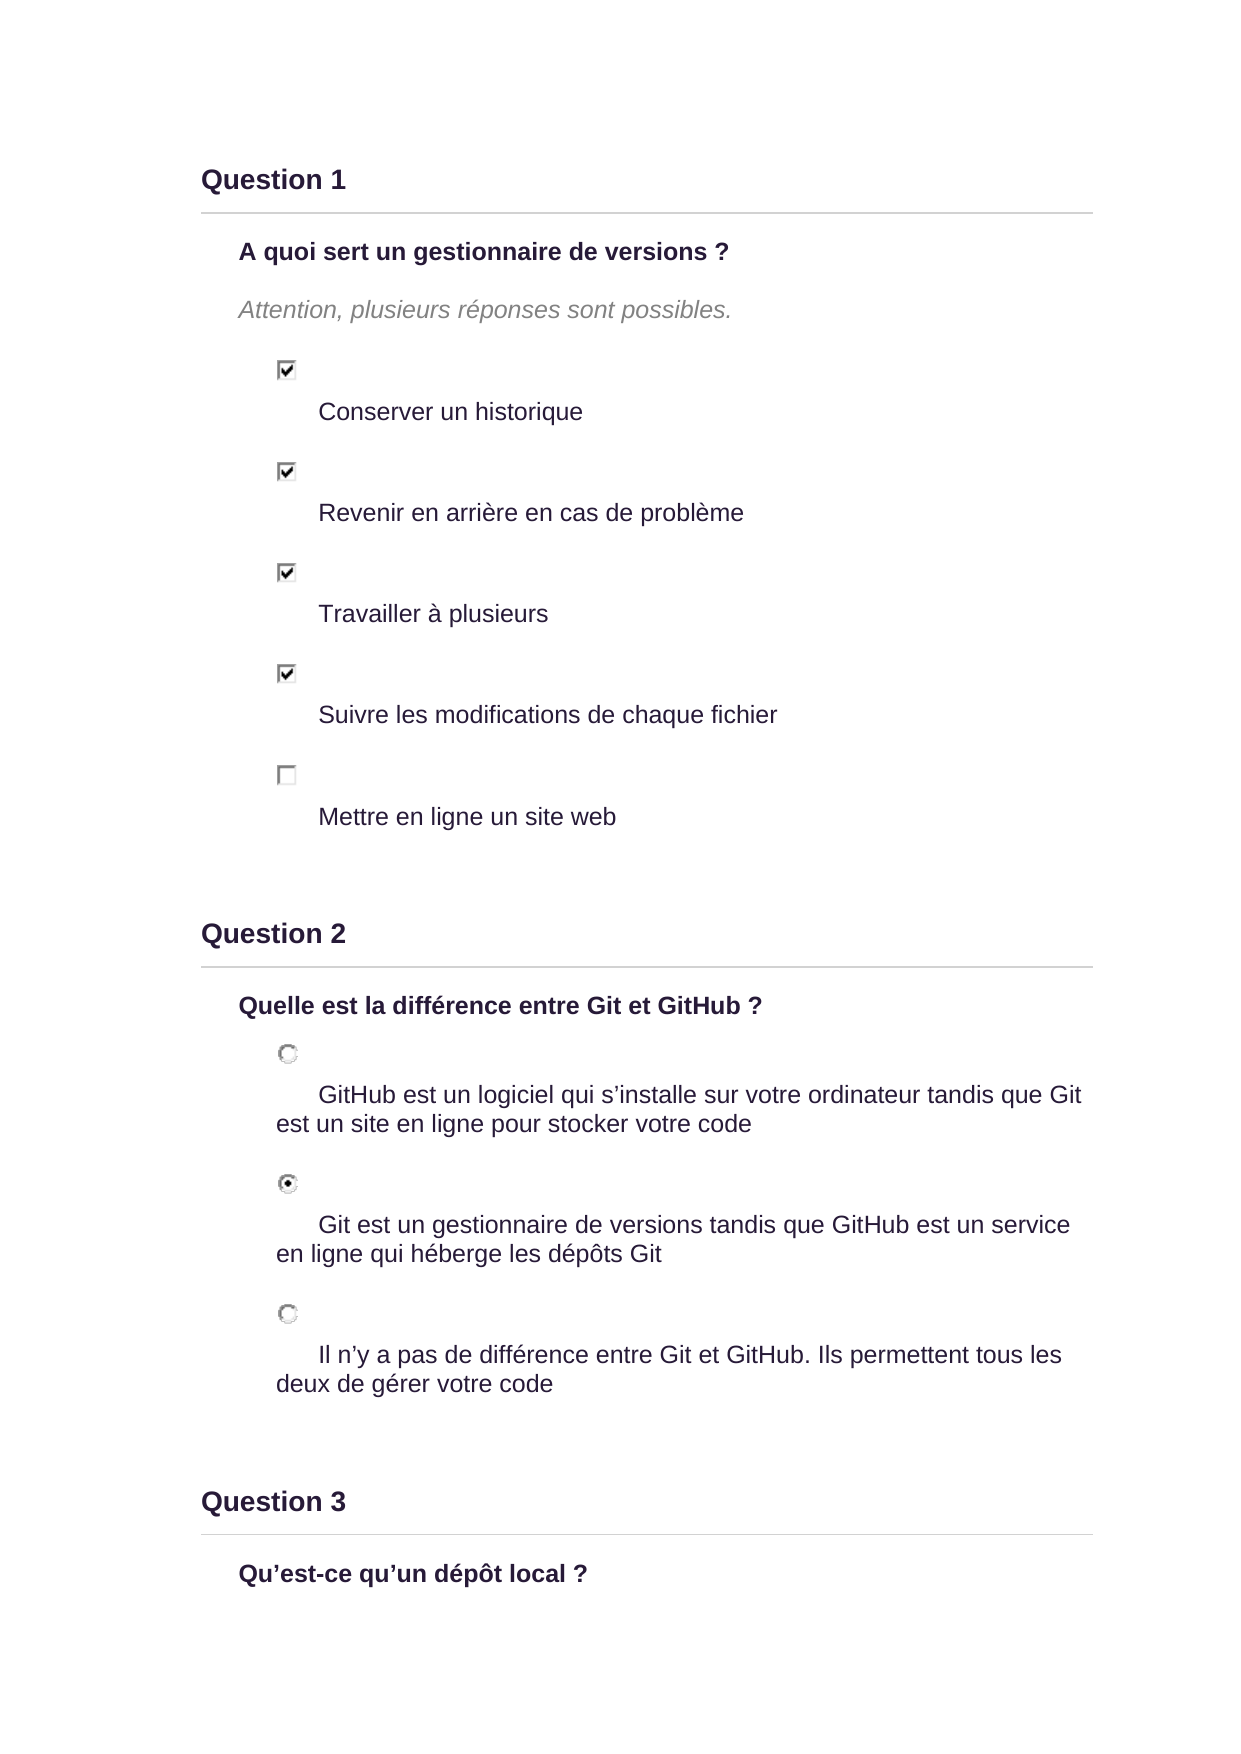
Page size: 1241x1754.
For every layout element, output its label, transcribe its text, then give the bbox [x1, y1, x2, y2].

text Question 3 [201, 1485, 1093, 1534]
text Conserver un historique [276, 353, 1093, 425]
text Question 2 [201, 917, 1093, 966]
text Mettre en ligne un site web [276, 758, 1093, 830]
text Revenir en arrière en cas de problème [276, 454, 1093, 526]
text GitHub est un logiciel qui s’installe sur votre ordinateur tandis que Git est un site en ligne pour stocker votre code [276, 1037, 1093, 1138]
text Il n’y a pas de différence entre Git et GitHub. Ils permettent tous les deux de gérer votre code [276, 1297, 1093, 1398]
text Travailler à plusieurs [276, 556, 1093, 628]
text Git est un gestionnaire de versions tandis que GitHub est un service en ligne qui héberge les dépôts Git [276, 1167, 1093, 1268]
text Qu’est-ce qu’un dépôt local ? [238, 1559, 1093, 1587]
text A quoi sert un gestionnaire de versions ? [238, 237, 1093, 266]
text Question 1 [201, 163, 1093, 212]
text Attention, plusieurs réponses sont possibles. [238, 295, 1093, 324]
text Quelle est la différence entre Git et GitHub ? [238, 991, 1093, 1020]
text Suivre les modifications de chaque fichier [276, 657, 1093, 729]
